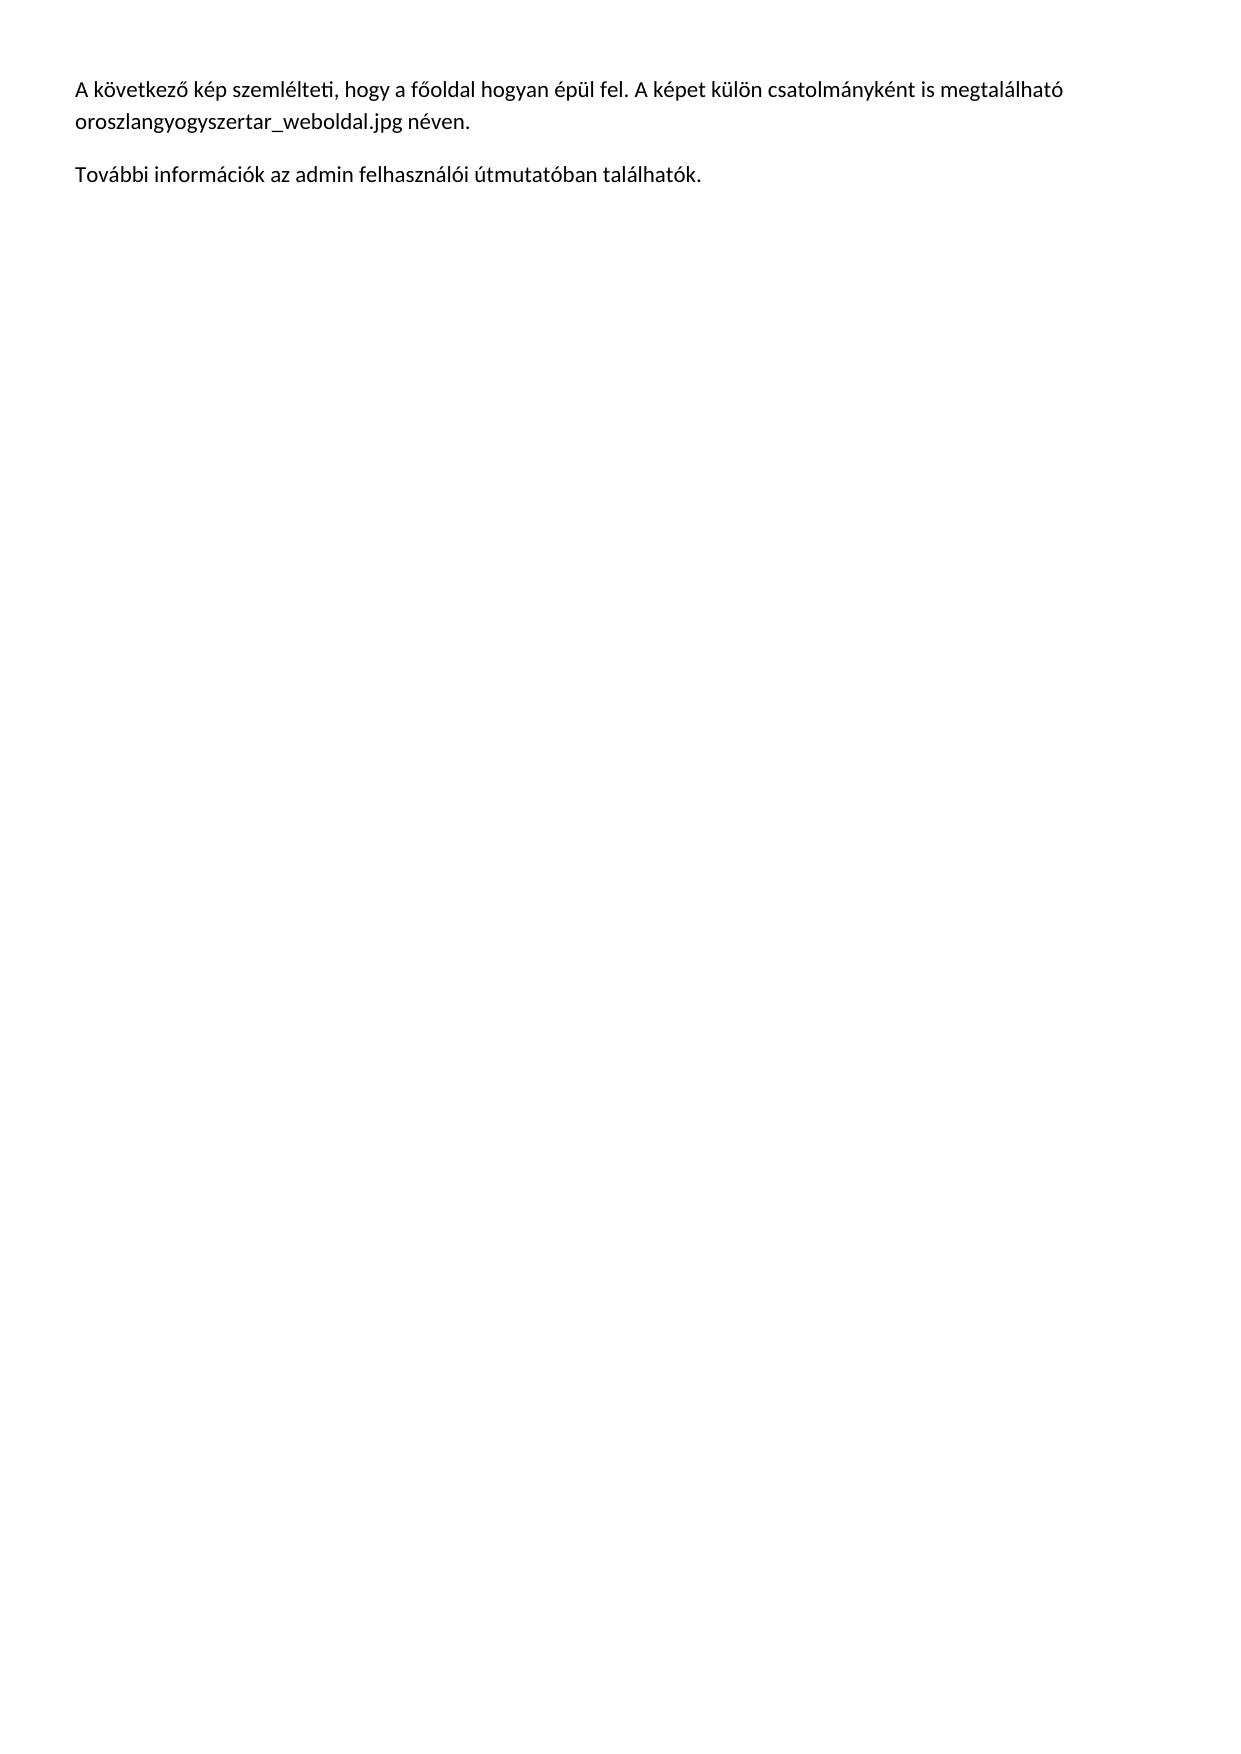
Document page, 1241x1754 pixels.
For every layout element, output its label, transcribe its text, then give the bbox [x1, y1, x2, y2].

text További információk az admin felhasználói útmutatóban találhatók. [75, 160, 1165, 188]
text A következő kép szemlélteti, hogy a főoldal hogyan épül fel. A képet külön csatolmányként is megtalálható oroszlangyogyszertar_weboldal.jpg néven. [75, 75, 1165, 135]
